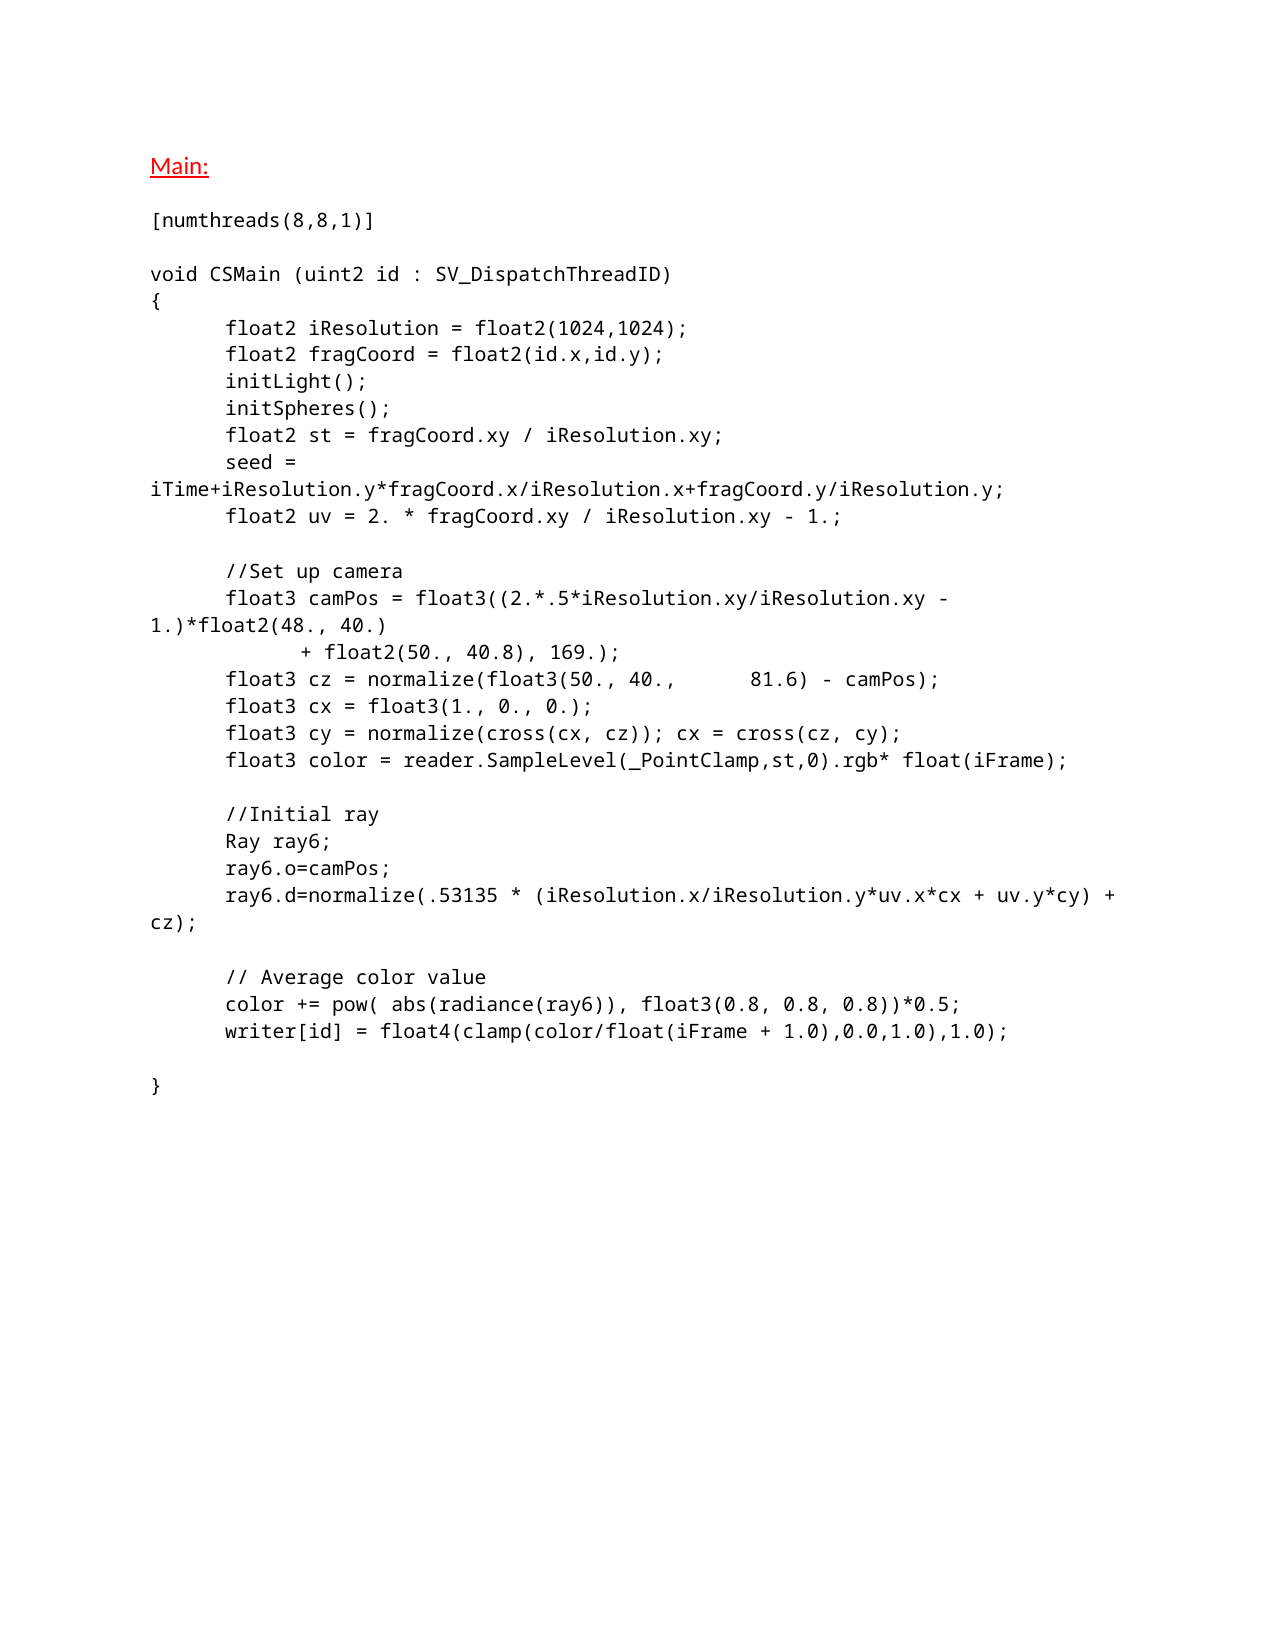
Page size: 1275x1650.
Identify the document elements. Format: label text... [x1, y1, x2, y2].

text + float2(50., 40.8), 169.); [225, 638, 1125, 666]
text float2 st = fragCoord.xy / iResolution.xy; [150, 422, 1125, 449]
text void CSMain (uint2 id : SV_DispatchThreadID) [150, 260, 1125, 287]
text float2 uv = 2. * fragCoord.xy / iResolution.xy - 1.; [150, 503, 1125, 529]
text float3 cz = normalize(float3(50., 40., 81.6) - camPos); [150, 666, 1125, 692]
text [numthreads(8,8,1)] [150, 206, 1125, 233]
text //Initial ray [150, 800, 1125, 827]
text //Set up camera [150, 558, 1125, 584]
text seed = iTime+iResolution.y*fragCoord.x/iResolution.x+fragCoord.y/iResolution.y; [150, 449, 1125, 503]
text float3 cy = normalize(cross(cx, cz)); cx = cross(cz, cy); [150, 719, 1125, 746]
text float2 fragCoord = float2(id.x,id.y); [150, 341, 1125, 368]
text ray6.o=camPos; [150, 854, 1125, 881]
text // Average color value [150, 963, 1125, 990]
text ray6.d=normalize(.53135 * (iResolution.x/iResolution.y*uv.x*cx + uv.y*cy) + cz); [150, 881, 1125, 935]
text initSpheres(); [150, 395, 1125, 422]
text color += pow( abs(radiance(ray6)), float3(0.8, 0.8, 0.8))*0.5; [150, 990, 1125, 1017]
text writer[id] = float4(clamp(color/float(iFrame + 1.0),0.0,1.0),1.0); [150, 1017, 1125, 1071]
text initLight(); [150, 368, 1125, 395]
text float2 iResolution = float2(1024,1024); [150, 314, 1125, 341]
text float3 color = reader.SampleLevel(_PointClamp,st,0).rgb* float(iFrame); [150, 746, 1125, 800]
text } [150, 1071, 1125, 1126]
text float3 cx = float3(1., 0., 0.); [150, 692, 1125, 719]
text { [150, 287, 1125, 314]
text Ray ray6; [150, 827, 1125, 854]
text float3 camPos = float3((2.*.5*iResolution.xy/iResolution.xy - 1.)*float2(48., 40.) [150, 584, 1125, 638]
text Main: [150, 150, 1125, 181]
